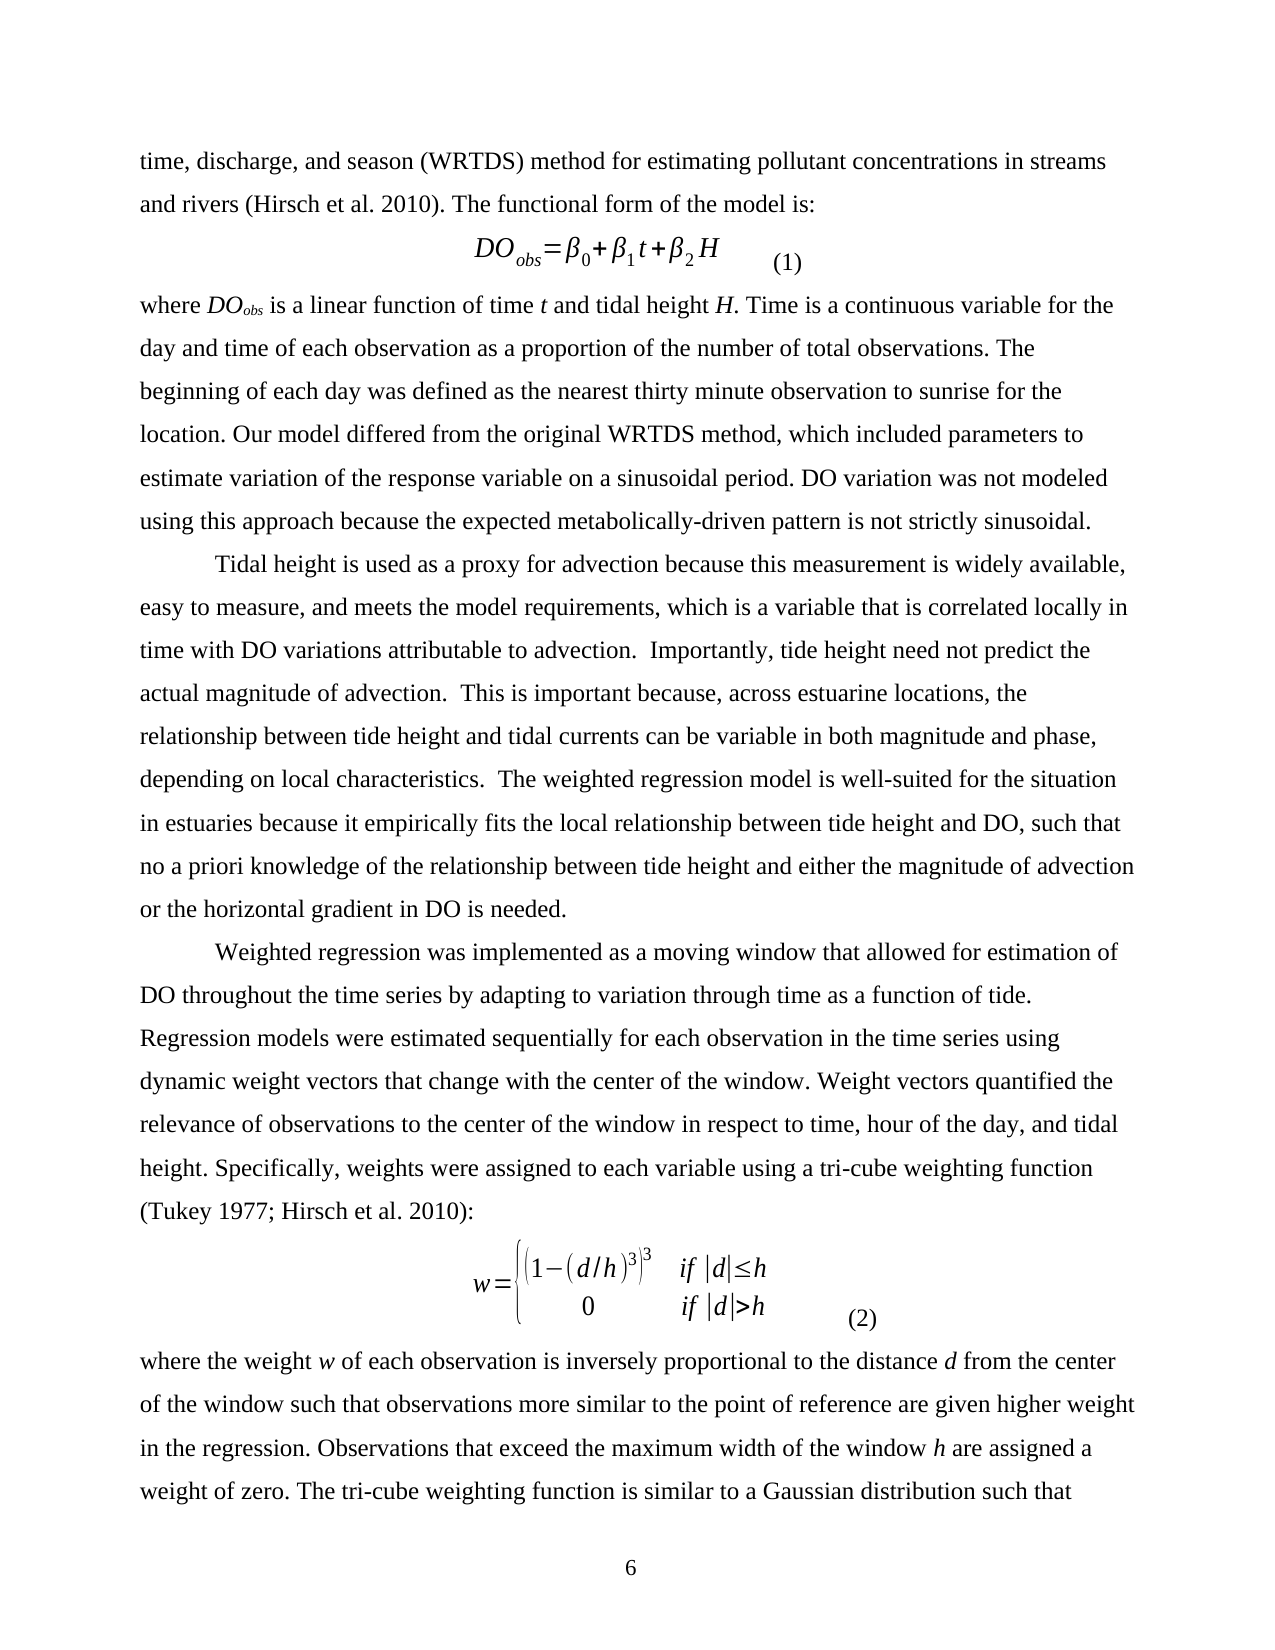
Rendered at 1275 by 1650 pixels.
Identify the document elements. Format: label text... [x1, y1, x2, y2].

text Tidal height is used as a proxy for advection because this measurement is widely available, easy to measure, and meets the model requirements, which is a variable that is correlated locally in time with DO variations attributable to advection. Importantly, tide height need not predict the actual magnitude of advection. This is important because, across estuarine locations, the relationship between tide height and tidal currents can be variable in both magnitude and phase, depending on local characteristics. The weighted regression model is well-suited for the situation in estuaries because it empirically fits the local relationship between tide height and DO, such that no a priori knowledge of the relationship between tide height and either the magnitude of advection or the horizontal gradient in DO is needed. [139, 549, 1135, 923]
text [139, 1346, 1135, 1504]
text (1) [139, 232, 1135, 276]
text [139, 146, 1135, 218]
text where DOobs is a linear function of time t and tidal height H. Time is a continuous variable for the day and time of each observation as a proportion of the number of total observations. The beginning of each day was defined as the nearest thirty minute observation to sunrise for the location. Our model differed from the original WRTDS method, which included parameters to estimate variation of the response variable on a sinusoidal period. DO variation was not modeled using this approach because the expected metabolically-driven pattern is not strictly sinusoidal. [139, 290, 1135, 534]
text Weighted regression was implemented as a moving window that allowed for estimation of DO throughout the time series by adapting to variation through time as a function of tide. Regression models were estimated sequentially for each observation in the time series using dynamic weight vectors that change with the center of the window. Weight vectors quantified the relevance of observations to the center of the window in respect to time, hour of the day, and tidal height. Specifically, weights were assigned to each variable using a tri-cube weighting function (Tukey 1977; Hirsch et al. 2010): [139, 937, 1135, 1224]
text (2) [139, 1239, 1135, 1332]
